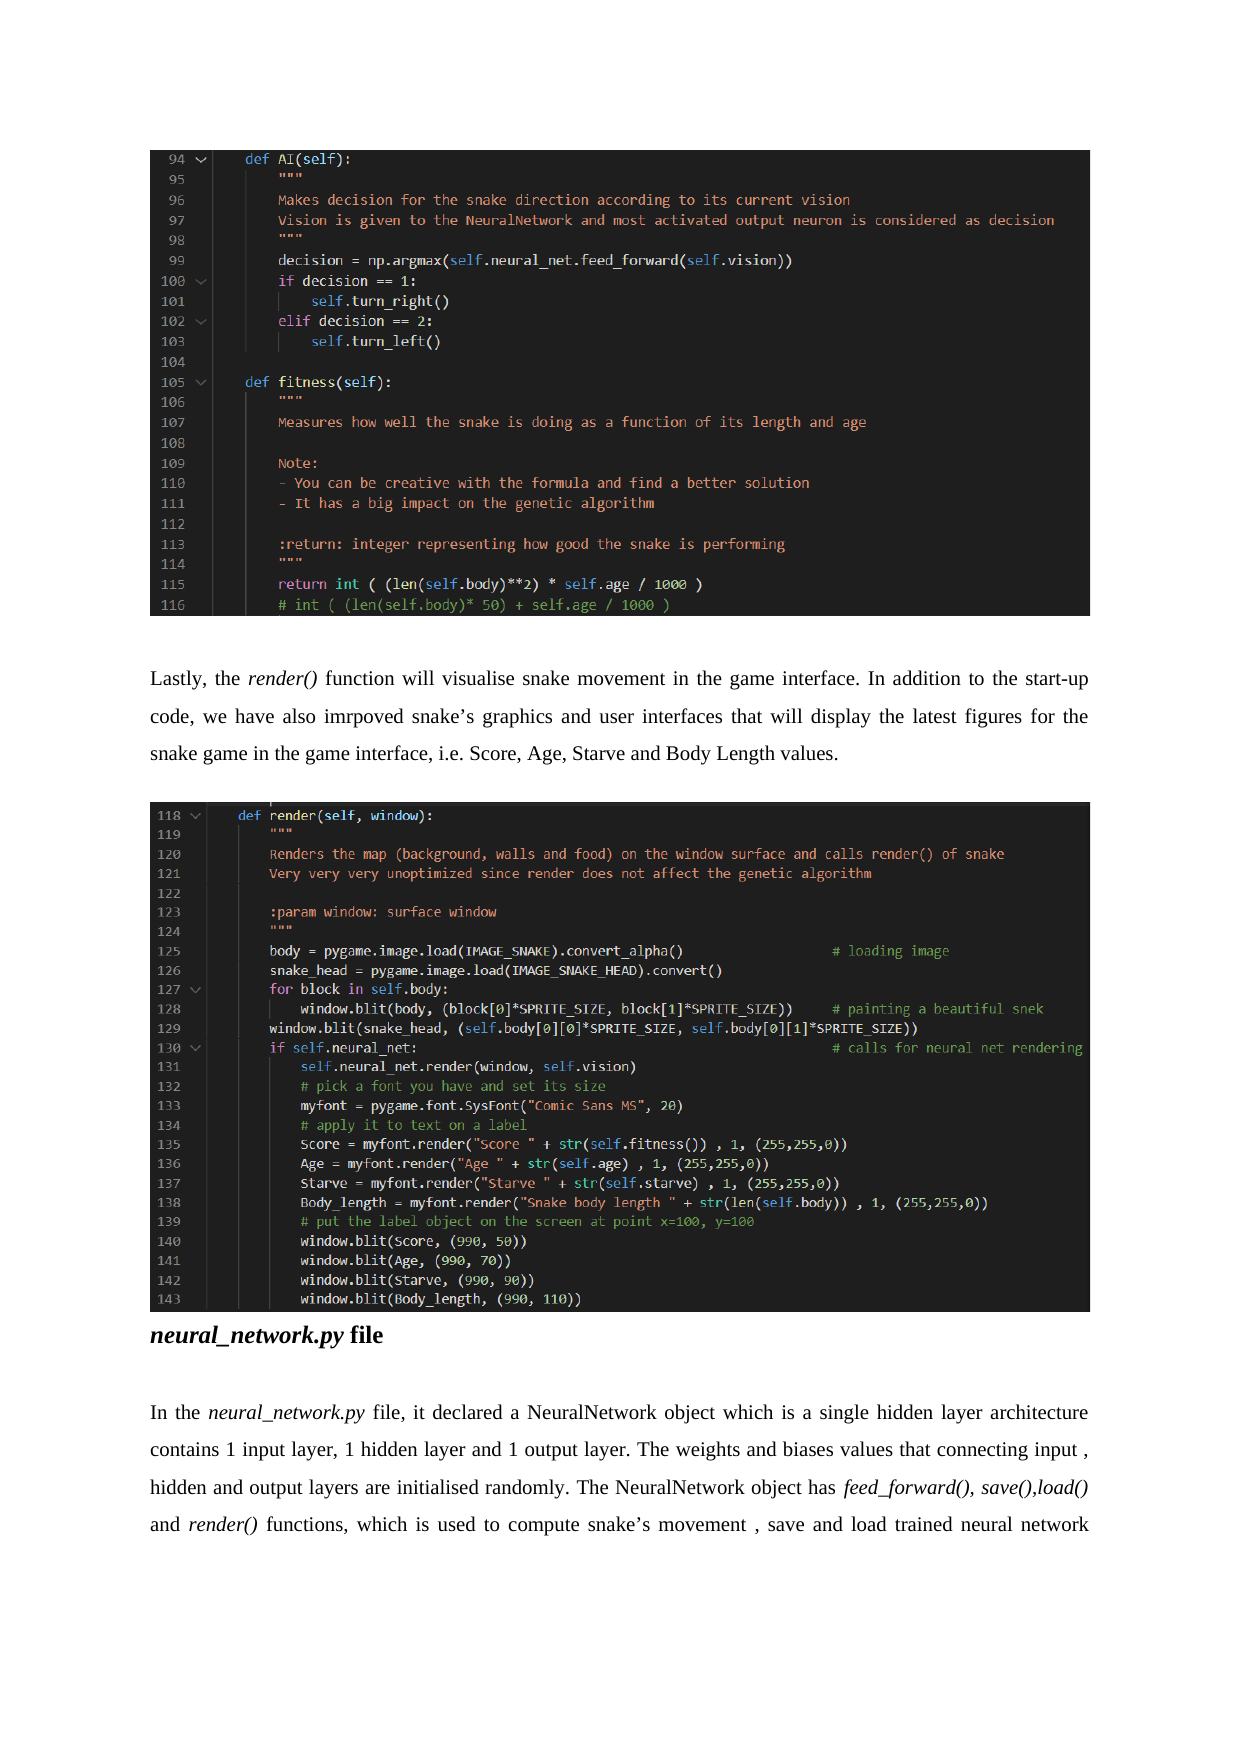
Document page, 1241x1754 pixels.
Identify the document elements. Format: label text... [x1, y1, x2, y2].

text neural_network.py file [150, 1312, 1090, 1349]
text Lastly, the render() function will visualise snake movement in the game interface. In addition to the start-up code, we have also imrpoved snake’s graphics and user interfaces that will display the latest figures for the snake game in the game interface, i.e. Score, Age, Starve and Body Length values. [150, 653, 1090, 765]
picture [150, 802, 1091, 1312]
picture [150, 150, 1091, 616]
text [150, 1386, 1090, 1536]
